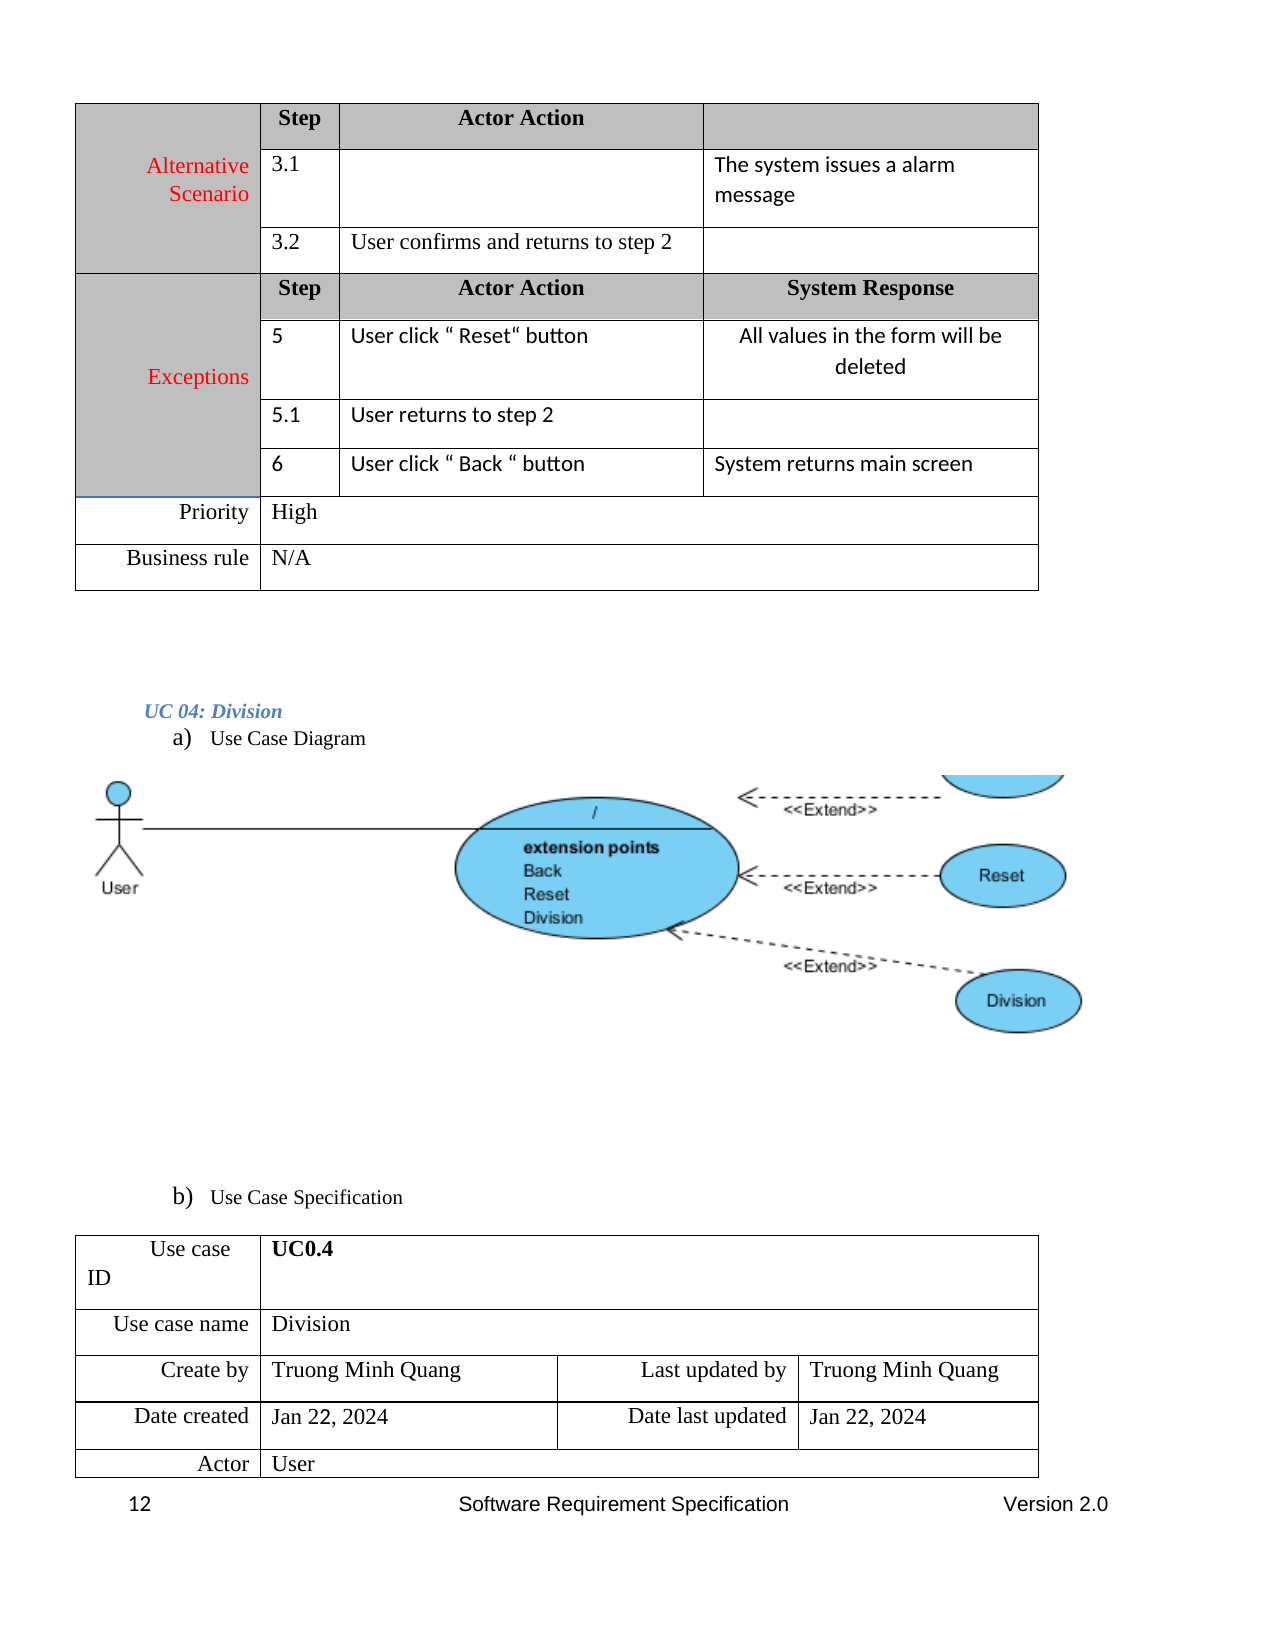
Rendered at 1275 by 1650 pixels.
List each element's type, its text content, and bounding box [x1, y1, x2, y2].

table_cell Date created [76, 1403, 260, 1449]
table_cell System Response [704, 274, 1038, 319]
table_cell [704, 400, 1038, 447]
table_cell 6 [261, 449, 339, 496]
table_cell High [261, 497, 1038, 543]
table_cell Exceptions [76, 274, 260, 496]
table_cell Division [261, 1310, 1038, 1355]
table_cell Jan 22, 2024 [261, 1403, 557, 1449]
table_cell System returns main screen [704, 449, 1038, 496]
table_cell User [261, 1450, 1038, 1477]
table_header UC0.4 [261, 1236, 1038, 1309]
table_cell Jan 22, 2024 [799, 1403, 1038, 1449]
table_cell Last updated by [558, 1356, 798, 1401]
table_cell Use case name [76, 1310, 260, 1355]
table_cell Actor Action [340, 274, 703, 319]
table_cell Truong Minh Quang [261, 1356, 557, 1401]
table_cell 5.1 [261, 400, 339, 447]
list Use Case Specification [172, 1183, 1175, 1210]
subtitle UC 04: Division [144, 700, 395, 723]
table_cell 5 [261, 321, 339, 398]
table_cell User click “ Reset“ button [340, 321, 703, 398]
picture [75, 775, 1100, 1082]
table_cell Actor [76, 1450, 260, 1477]
table_cell [340, 150, 703, 227]
table_cell Step [261, 104, 339, 149]
table_cell User returns to step 2 [340, 400, 703, 447]
list Use Case Diagram [172, 723, 1175, 751]
table_cell All values in the form will be deleted [704, 321, 1038, 398]
table_cell Step [261, 274, 339, 319]
table_cell Business rule [76, 545, 260, 589]
table_cell 3.1 [261, 150, 339, 227]
table_cell Truong Minh Quang [799, 1356, 1038, 1401]
table_cell 3.2 [261, 228, 339, 273]
table_cell [704, 104, 1038, 149]
table_cell N/A [261, 545, 1038, 589]
table_cell The system issues a alarm message [704, 150, 1038, 227]
table_header Use case ID [76, 1236, 260, 1309]
table_cell Date last updated [558, 1403, 798, 1449]
table_cell [704, 228, 1038, 273]
table_cell Priority [76, 498, 260, 543]
table_cell Create by [76, 1356, 260, 1401]
table_cell Actor Action [340, 104, 703, 149]
table_cell User confirms and returns to step 2 [340, 228, 703, 273]
table_cell User click “ Back “ button [340, 449, 703, 496]
table_cell Alternative Scenario [76, 104, 260, 273]
